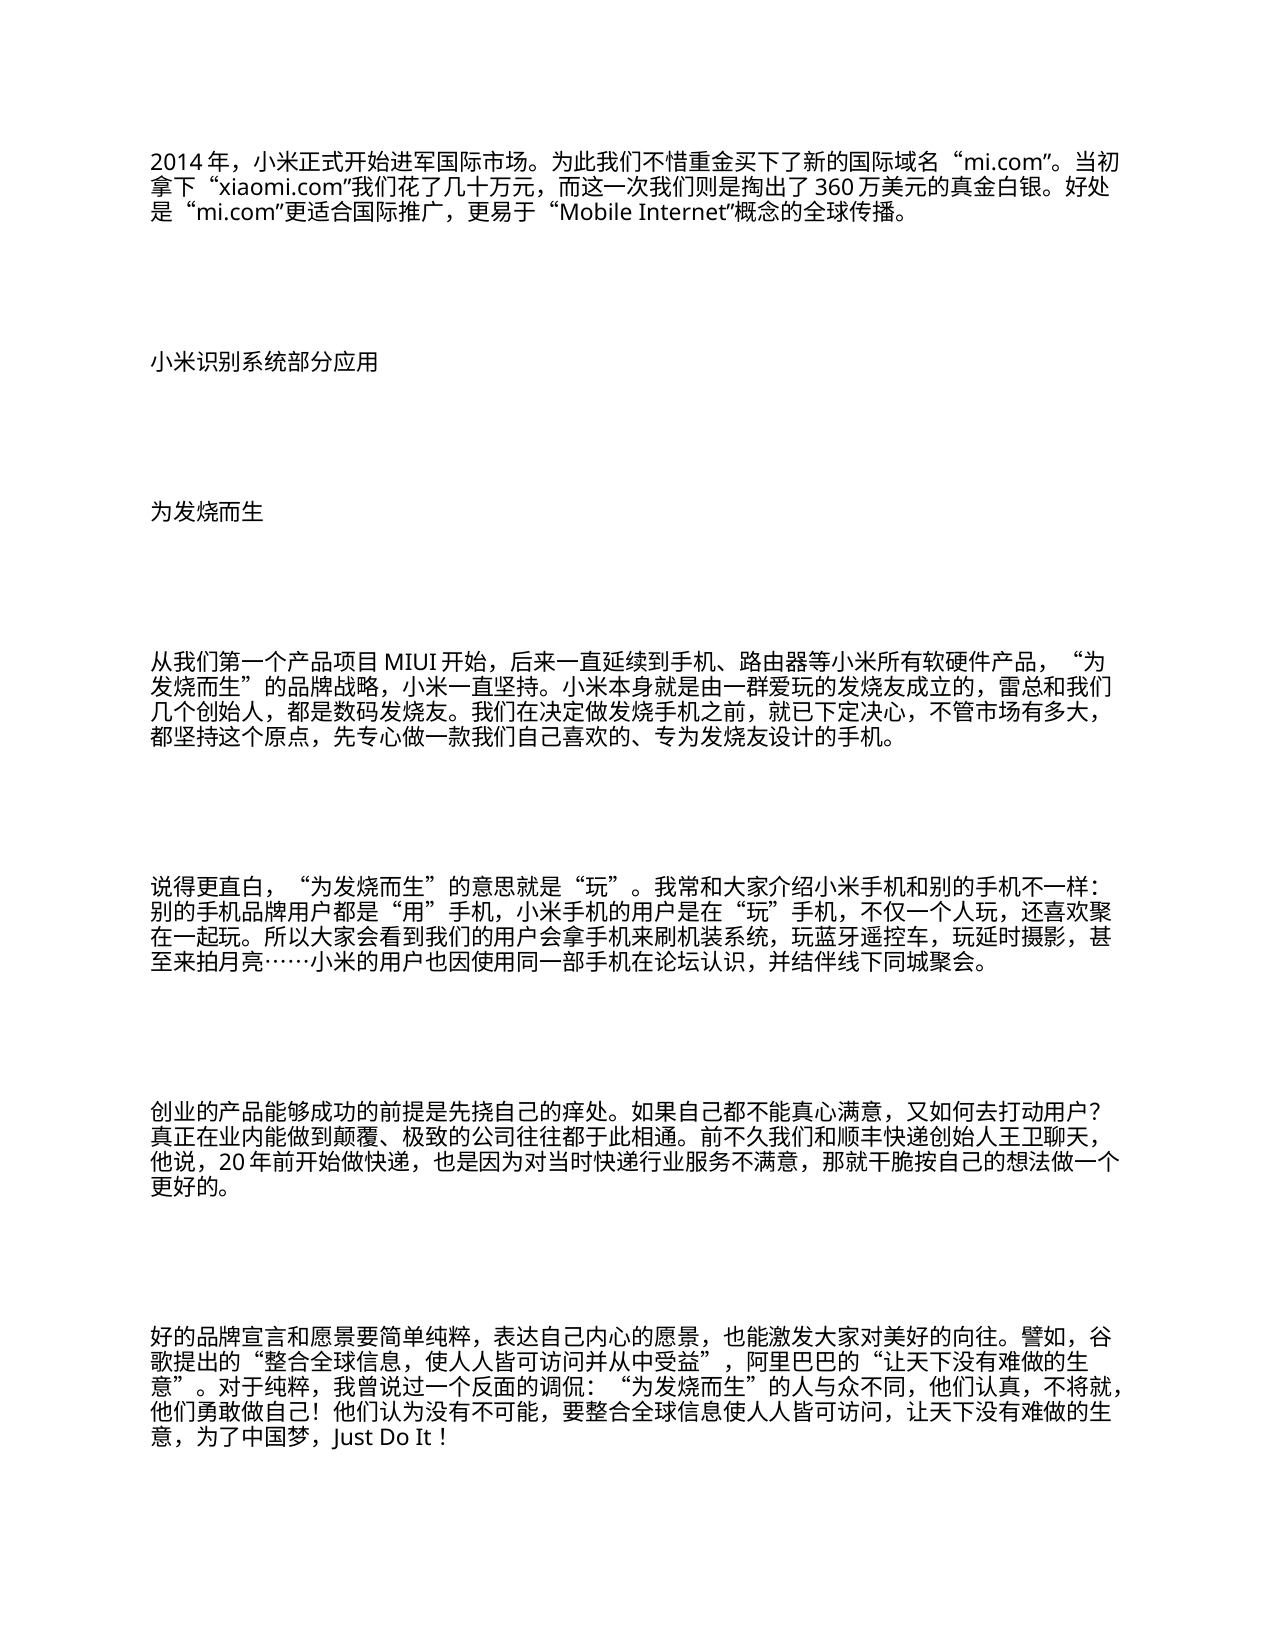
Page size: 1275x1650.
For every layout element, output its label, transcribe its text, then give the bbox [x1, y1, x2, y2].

text 2014年，小米正式开始进军国际市场。为此我们不惜重金买下了新的国际域名“mi.com”。当初拿下“xiaomi.com”我们花了几十万元，而这一次我们则是掏出了360万美元的真金白银。好处是“mi.com”更适合国际推广，更易于“Mobile Internet”概念的全球传播。 [150, 150, 1125, 225]
text 从我们第一个产品项目MIUI开始，后来一直延续到手机、路由器等小米所有软硬件产品，“为发烧而生”的品牌战略，小米一直坚持。小米本身就是由一群爱玩的发烧友成立的，雷总和我们几个创始人，都是数码发烧友。我们在决定做发烧手机之前，就已下定决心，不管市场有多大，都坚持这个原点，先专心做一款我们自己喜欢的、专为发烧友设计的手机。 [150, 650, 1125, 750]
text 为发烧而生 [150, 500, 1125, 525]
text 说得更直白，“为发烧而生”的意思就是“玩”。我常和大家介绍小米手机和别的手机不一样：别的手机品牌用户都是“用”手机，小米手机的用户是在“玩”手机，不仅一个人玩，还喜欢聚在一起玩。所以大家会看到我们的用户会拿手机来刷机装系统，玩蓝牙遥控车，玩延时摄影，甚至来拍月亮……小米的用户也因使用同一部手机在论坛认识，并结伴线下同城聚会。 [150, 875, 1125, 975]
text 创业的产品能够成功的前提是先挠自己的痒处。如果自己都不能真心满意，又如何去打动用户？真正在业内能做到颠覆、极致的公司往往都于此相通。前不久我们和顺丰快递创始人王卫聊天，他说，20年前开始做快递，也是因为对当时快递行业服务不满意，那就干脆按自己的想法做一个更好的。 [150, 1100, 1125, 1200]
text 小米识别系统部分应用 [150, 350, 1125, 375]
text 好的品牌宣言和愿景要简单纯粹，表达自己内心的愿景，也能激发大家对美好的向往。譬如，谷歌提出的“整合全球信息，使人人皆可访问并从中受益”，阿里巴巴的“让天下没有难做的生意”。对于纯粹，我曾说过一个反面的调侃：“为发烧而生”的人与众不同，他们认真，不将就，他们勇敢做自己！他们认为没有不可能，要整合全球信息使人人皆可访问，让天下没有难做的生意，为了中国梦，Just Do It ！ [150, 1325, 1125, 1450]
